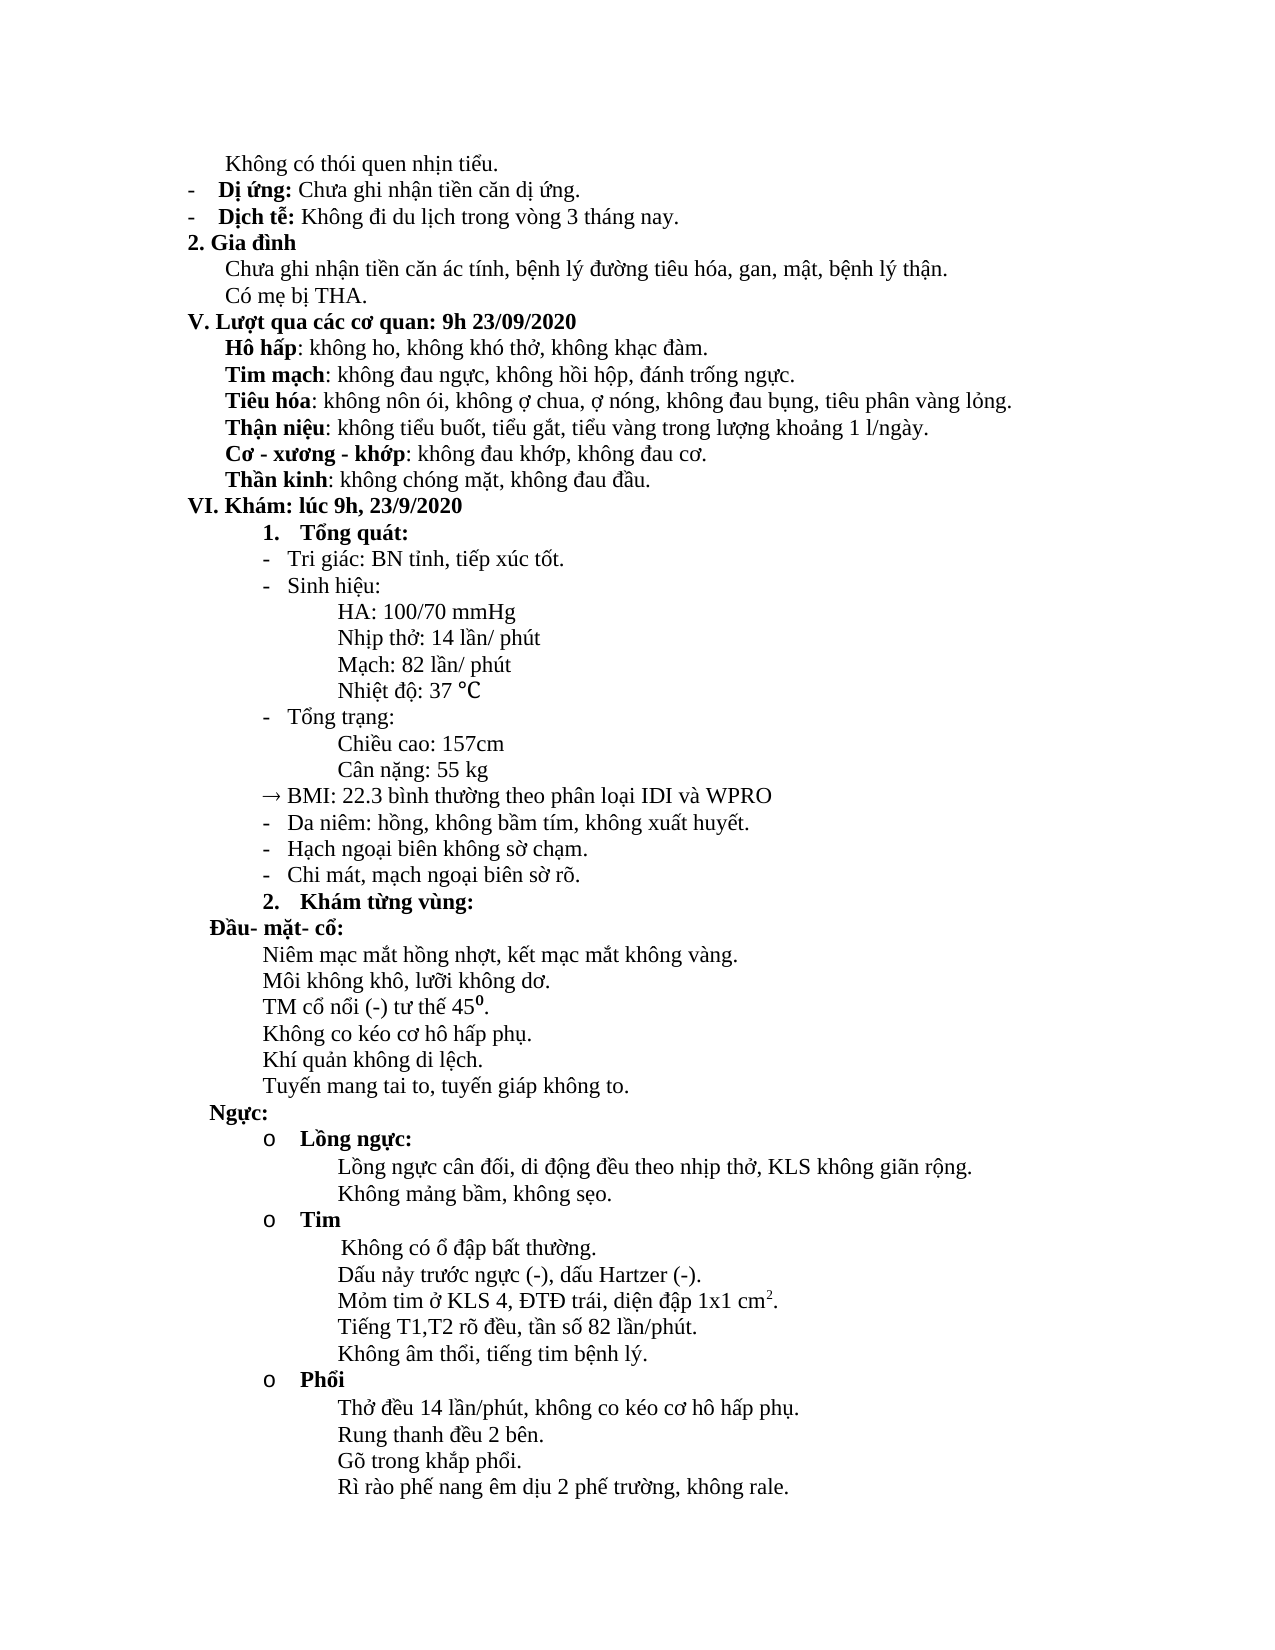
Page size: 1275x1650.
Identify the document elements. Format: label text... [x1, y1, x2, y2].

text - Dịch tễ: Không đi du lịch trong vòng 3 tháng nay. [150, 203, 1125, 229]
text Không co kéo cơ hô hấp phụ. [262, 1020, 1125, 1046]
list BMI: 22.3 bình thường theo phân loại IDI và WPRO [262, 782, 1125, 809]
text Nhịp thở: 14 lần/ phút [337, 624, 1125, 651]
list Lồng ngực: [262, 1125, 1125, 1153]
text Tuyến mang tai to, tuyến giáp không to. [262, 1072, 1125, 1099]
text Ngực: [150, 1099, 1125, 1125]
text - Tri giác: BN tỉnh, tiếp xúc tốt. [262, 545, 1125, 572]
text Mỏm tim ở KLS 4, ĐTĐ trái, diện đập 1x1 cm2. [337, 1287, 1125, 1313]
text Môi không khô, lưỡi không dơ. [262, 967, 1125, 993]
text Thận niệu: không tiểu buốt, tiểu gắt, tiểu vàng trong lượng khoảng 1 l/ngày. [150, 413, 1125, 440]
list Tổng quát: [262, 519, 1125, 545]
text V. Lượt qua các cơ quan: 9h 23/09/2020 [150, 308, 1125, 334]
text Nhiệt độ: 37 ℃ [337, 677, 1125, 703]
text Lồng ngực cân đối, di động đều theo nhịp thở, KLS không giãn rộng. [337, 1153, 1125, 1180]
text Đầu- mặt- cổ: [150, 914, 1125, 941]
text VI. Khám: lúc 9h, 23/9/2020 [187, 493, 1125, 519]
text Cơ - xương - khớp: không đau khớp, không đau cơ. [150, 440, 1125, 466]
text Rì rào phế nang êm dịu 2 phế trường, không rale. [337, 1473, 1125, 1500]
text Rung thanh đều 2 bên. [337, 1421, 1125, 1447]
text Niêm mạc mắt hồng nhợt, kết mạc mắt không vàng. [262, 941, 1125, 967]
text Có mẹ bị THA. [150, 282, 1125, 308]
text Tiếng T1,T2 rõ đều, tần số 82 lần/phút. [337, 1313, 1125, 1340]
text Không âm thổi, tiếng tim bệnh lý. [337, 1340, 1125, 1366]
text Chiều cao: 157cm [337, 730, 1125, 756]
list Khám từng vùng: [262, 888, 1125, 914]
list Phổi [262, 1366, 1125, 1394]
text Mạch: 82 lần/ phút [337, 651, 1125, 677]
list Tim [262, 1206, 1125, 1234]
text Cân nặng: 55 kg [337, 756, 1125, 782]
text HA: 100/70 mmHg [337, 598, 1125, 624]
text Tim mạch: không đau ngực, không hồi hộp, đánh trống ngực. [150, 361, 1125, 387]
text Không có thói quen nhịn tiểu. [225, 150, 1125, 176]
text Hô hấp: không ho, không khó thở, không khạc đàm. [150, 334, 1125, 361]
text - Chi mát, mạch ngoại biên sờ rõ. [262, 862, 1125, 888]
text TM cổ nổi (-) tư thế 45⁰. [262, 993, 1125, 1020]
text Không mảng bầm, không sẹo. [337, 1180, 1125, 1206]
text - Da niêm: hồng, không bầm tím, không xuất huyết. [262, 809, 1125, 835]
text Thở đều 14 lần/phút, không co kéo cơ hô hấp phụ. [337, 1394, 1125, 1421]
text - Sinh hiệu: [262, 572, 1125, 598]
text Gõ trong khắp phổi. [337, 1447, 1125, 1473]
text 2. Gia đình [150, 229, 1125, 255]
text Không có ổ đập bất thường. [150, 1234, 1125, 1261]
text - Hạch ngoại biên không sờ chạm. [262, 835, 1125, 862]
text Thần kinh: không chóng mặt, không đau đầu. [150, 466, 1125, 493]
text Khí quản không di lệch. [262, 1046, 1125, 1072]
text Chưa ghi nhận tiền căn ác tính, bệnh lý đường tiêu hóa, gan, mật, bệnh lý thận. [150, 255, 1125, 282]
text - Dị ứng: Chưa ghi nhận tiền căn dị ứng. [150, 176, 1125, 203]
text Tiêu hóa: không nôn ói, không ợ chua, ợ nóng, không đau bụng, tiêu phân vàng lỏng. [150, 387, 1125, 413]
text Dấu nảy trước ngực (-), dấu Hartzer (-). [337, 1261, 1125, 1287]
text - Tổng trạng: [262, 703, 1125, 730]
